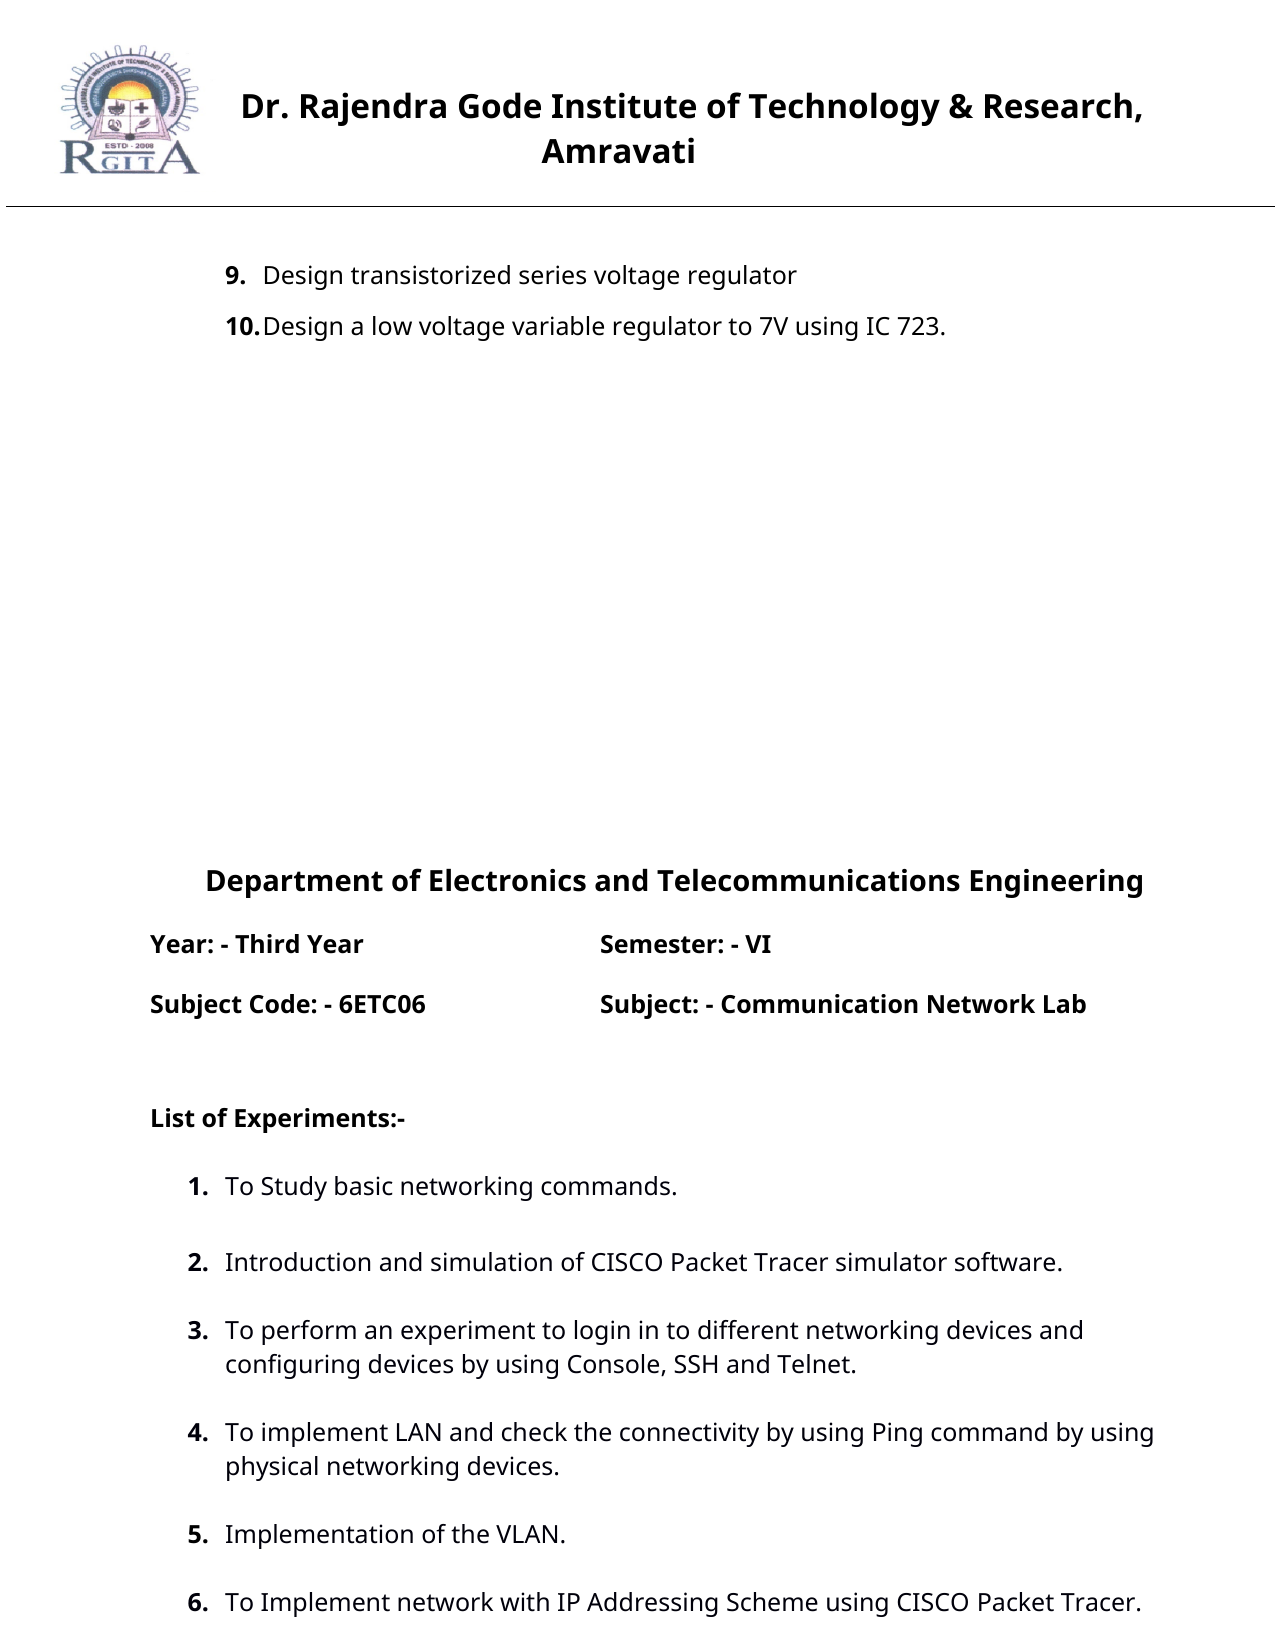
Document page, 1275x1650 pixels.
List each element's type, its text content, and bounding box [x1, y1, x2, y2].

table_cell To perform an experiment to login in to different networking devices and configuring devices by using Console, SSH and Telnet. [139, 1279, 1211, 1381]
table_header To Study basic networking commands. [139, 1161, 1211, 1210]
table_cell Implementation of the VLAN. [139, 1517, 1211, 1551]
text Department of Electronics and Telecommunications Engineering [150, 861, 1200, 900]
text List of Experiments:- [150, 1101, 1200, 1135]
table_cell To Implement network with IP Addressing Scheme using CISCO Packet Tracer. [139, 1551, 1211, 1619]
text Subject Code: - 6ETC06 Subject: - Communication Network Lab [150, 987, 1200, 1021]
text Year: - Third Year Semester: - VI [150, 927, 1200, 961]
list Design transistorized series voltage regulator [225, 258, 1200, 292]
picture [39, 38, 217, 192]
table_cell Introduction and simulation of CISCO Packet Tracer simulator software. [139, 1210, 1211, 1278]
list Design a low voltage variable regulator to 7V using IC 723. [225, 309, 1200, 343]
table_cell To implement LAN and check the connectivity by using Ping command by using physical networking devices. [139, 1381, 1211, 1517]
